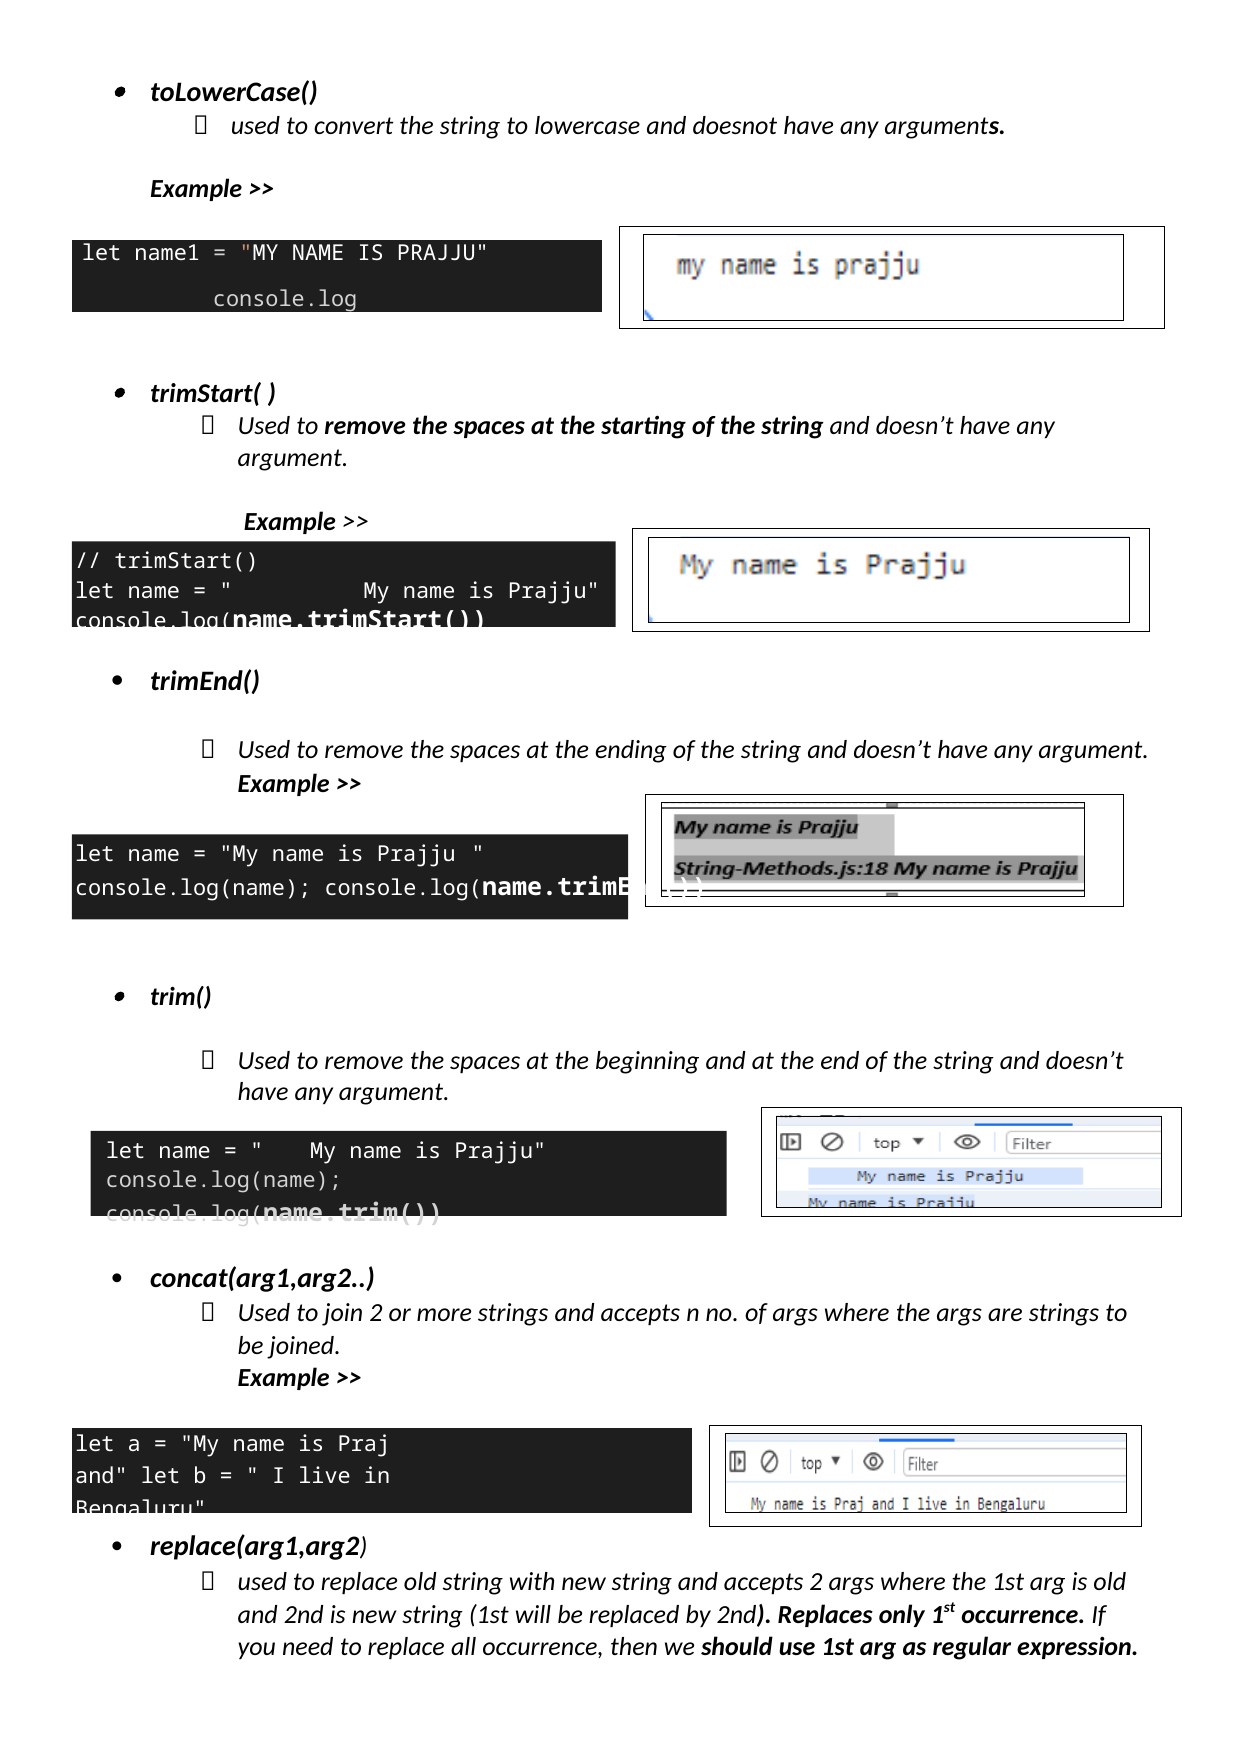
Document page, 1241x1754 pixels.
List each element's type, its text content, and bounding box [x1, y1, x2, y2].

list Used to remove the spaces at the beginning and at the end of the string and doesn’t [200, 1044, 1198, 1076]
list trim() [112, 980, 1198, 1012]
list Used to remove the spaces at the starting of the string and doesn’t have any [200, 409, 1198, 441]
list used to convert the string to lowercase and doesnot have any arguments. [193, 109, 1198, 141]
picture [649, 538, 1129, 622]
list Used to remove the spaces at the ending of the string and doesn’t have any argument. [200, 731, 1198, 767]
picture [644, 235, 1123, 320]
subtitle replace(arg1,arg2) [112, 1435, 1198, 1562]
text Example >> [150, 172, 1198, 204]
text argument. [237, 441, 1198, 473]
list toLowerCase() [112, 73, 1198, 109]
list Used to join 2 or more strings and accepts n no. of args where the args are strings to be joined. [200, 1294, 1156, 1361]
text have any argument. [237, 1076, 1198, 1107]
list trimStart( ) [112, 375, 1198, 409]
subtitle trimEnd() [112, 663, 1198, 697]
picture [662, 803, 1084, 896]
subtitle concat(arg1,arg2..) [112, 1260, 1198, 1294]
text Example >> [237, 767, 1198, 799]
text Example >> [243, 504, 1198, 537]
picture [777, 1117, 1161, 1207]
text Example >> [237, 1361, 1198, 1393]
list used to replace old string with new string and accepts 2 args where the 1st arg is old and 2nd is new string (1st will be replaced by 2nd). Replaces only 1st occurrence. If you need to replace all occurrence, then we should use 1st arg as regular expression. [200, 1563, 1148, 1662]
